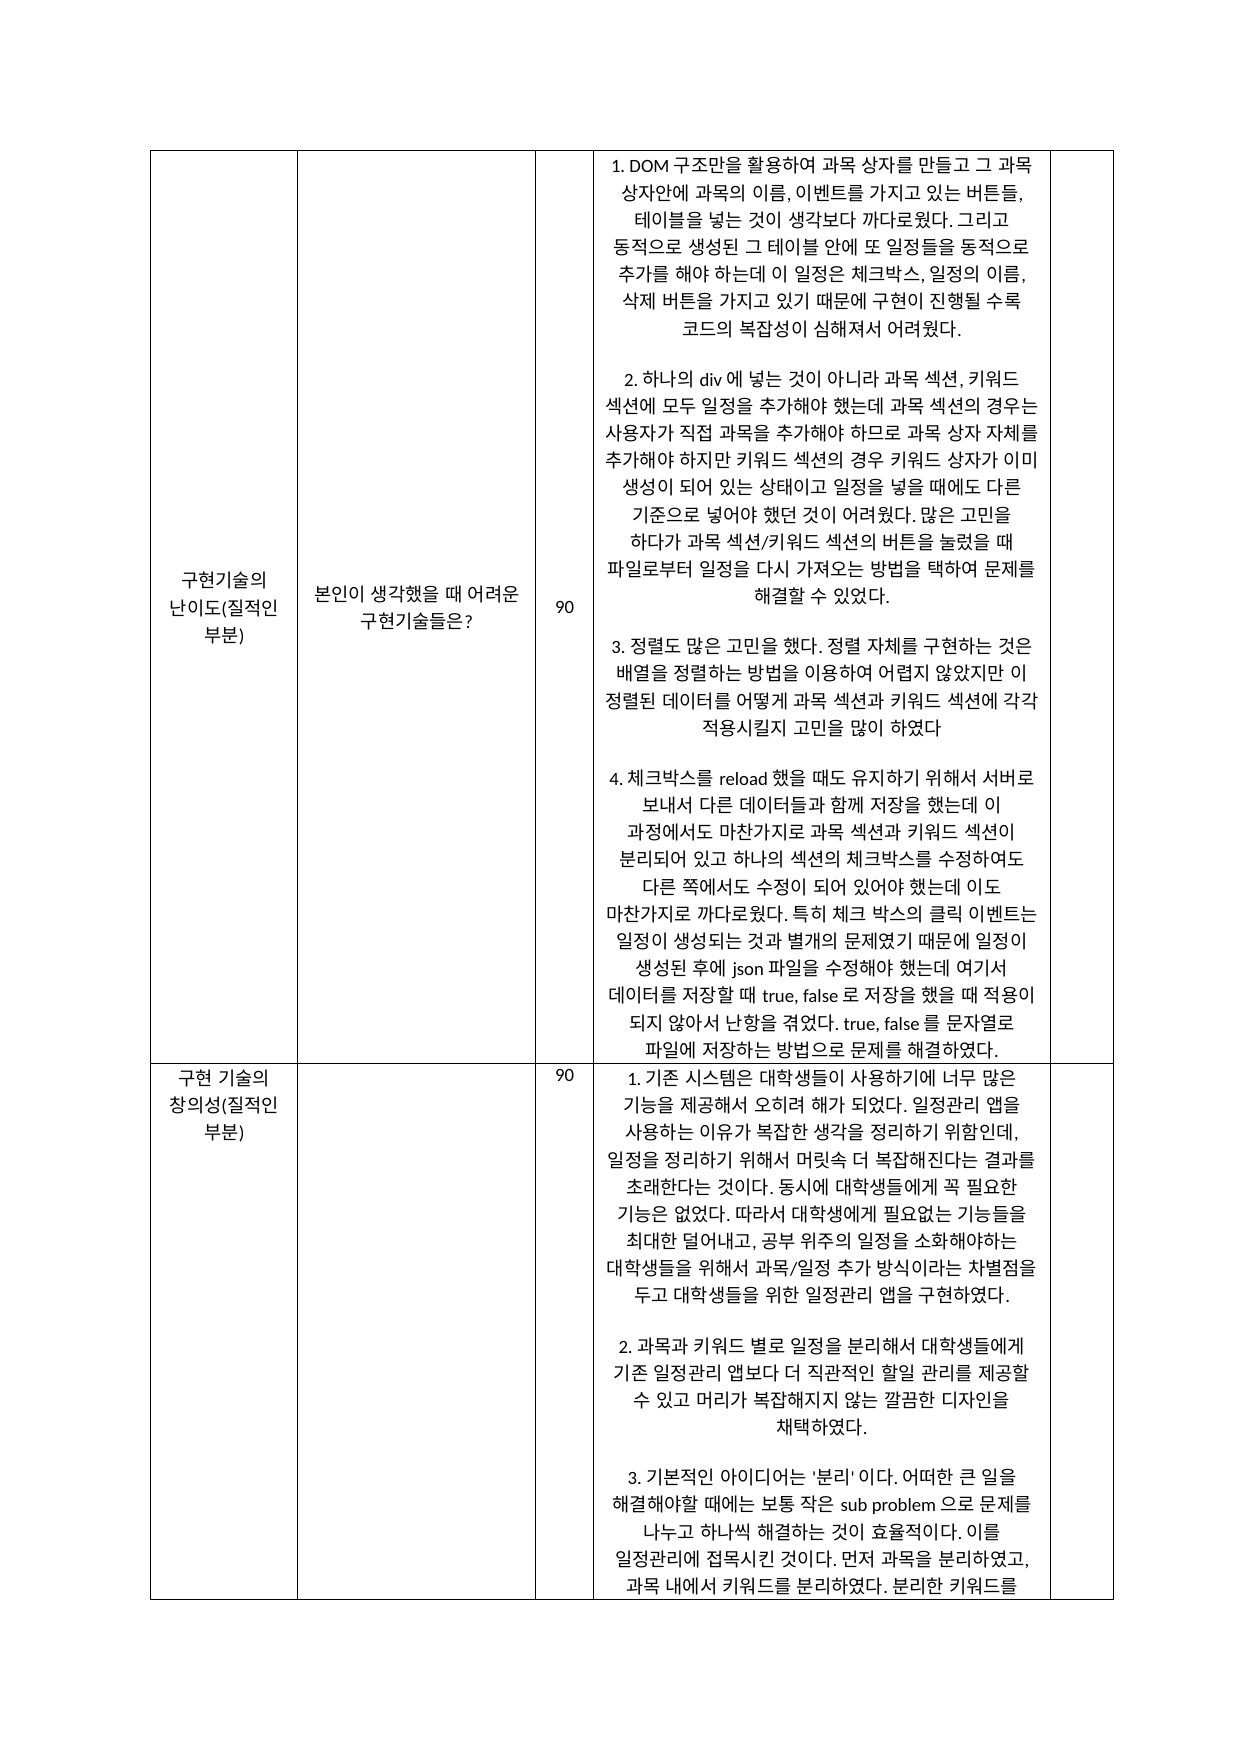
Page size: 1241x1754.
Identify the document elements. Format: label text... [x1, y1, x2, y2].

table_cell 90 [536, 1064, 593, 1599]
table_cell [298, 1064, 535, 1599]
table_cell 1. DOM 구조만을 활용하여 과목 상자를 만들고 그 과목 상자안에 과목의 이름, 이벤트를 가지고 있는 버튼들, 테이블을 넣는 것이 생각보다 까다로웠다. 그리고 동적으로 생성된 그 테이블 안에 또 일정들을 동적으로 추가를 해야 하는데 이 일정은 체크박스, 일정의 이름, 삭제 버튼을 가지고 있기 때문에 구현이 진행될 수록 코드의 복잡성이 심해져서 어려웠다. 2. 하나의 div에 넣는 것이 아니라 과목 섹션, 키워드 섹션에 모두 일정을 추가해야 했는데 과목 섹션의 경우는 사용자가 직접 과목을 추가해야 하므로 과목 상자 자체를 추가해야 하지만 키워드 섹션의 경우 키워드 상자가 이미 생성이 되어 있는 상태이고 일정을 넣을 때에도 다른 기준으로 넣어야 했던 것이 어려웠다. 많은 고민을 하다가 과목 섹션/키워드 섹션의 버튼을 눌렀을 때 파일로부터 일정을 다시 가져오는 방법을 택하여 문제를 해결할 수 있었다. 3. 정렬도 많은 고민을 했다. 정렬 자체를 구현하는 것은 배열을 정렬하는 방법을 이용하여 어렵지 않았지만 이 정렬된 데이터를 어떻게 과목 섹션과 키워드 섹션에 각각 적용시킬지 고민을 많이 하였다 4. 체크박스를 reload 했을 때도 유지하기 위해서 서버로 보내서 다른 데이터들과 함께 저장을 했는데 이 과정에서도 마찬가지로 과목 섹션과 키워드 섹션이 분리되어 있고 하나의 섹션의 체크박스를 수정하여도 다른 쪽에서도 수정이 되어 있어야 했는데 이도 마찬가지로 까다로웠다. 특히 체크 박스의 클릭 이벤트는 일정이 생성되는 것과 별개의 문제였기 때문에 일정이 생성된 후에 json 파일을 수정해야 했는데 여기서 데이터를 저장할 때 true, false로 저장을 했을 때 적용이 되지 않아서 난항을 겪었다. true, false를 문자열로 파일에 저장하는 방법으로 문제를 해결하였다. [594, 151, 1050, 1063]
table_cell [1051, 1064, 1113, 1599]
table_cell [1051, 151, 1113, 1063]
table_cell 90 [536, 151, 593, 1063]
table_cell 구현기술의 난이도(질적인 부분) [151, 151, 297, 1063]
table_cell 본인이 생각했을 때 어려운 구현기술들은? [298, 151, 535, 1063]
table_cell 구현 기술의 창의성(질적인 부분) [151, 1064, 297, 1599]
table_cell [594, 1064, 1050, 1599]
